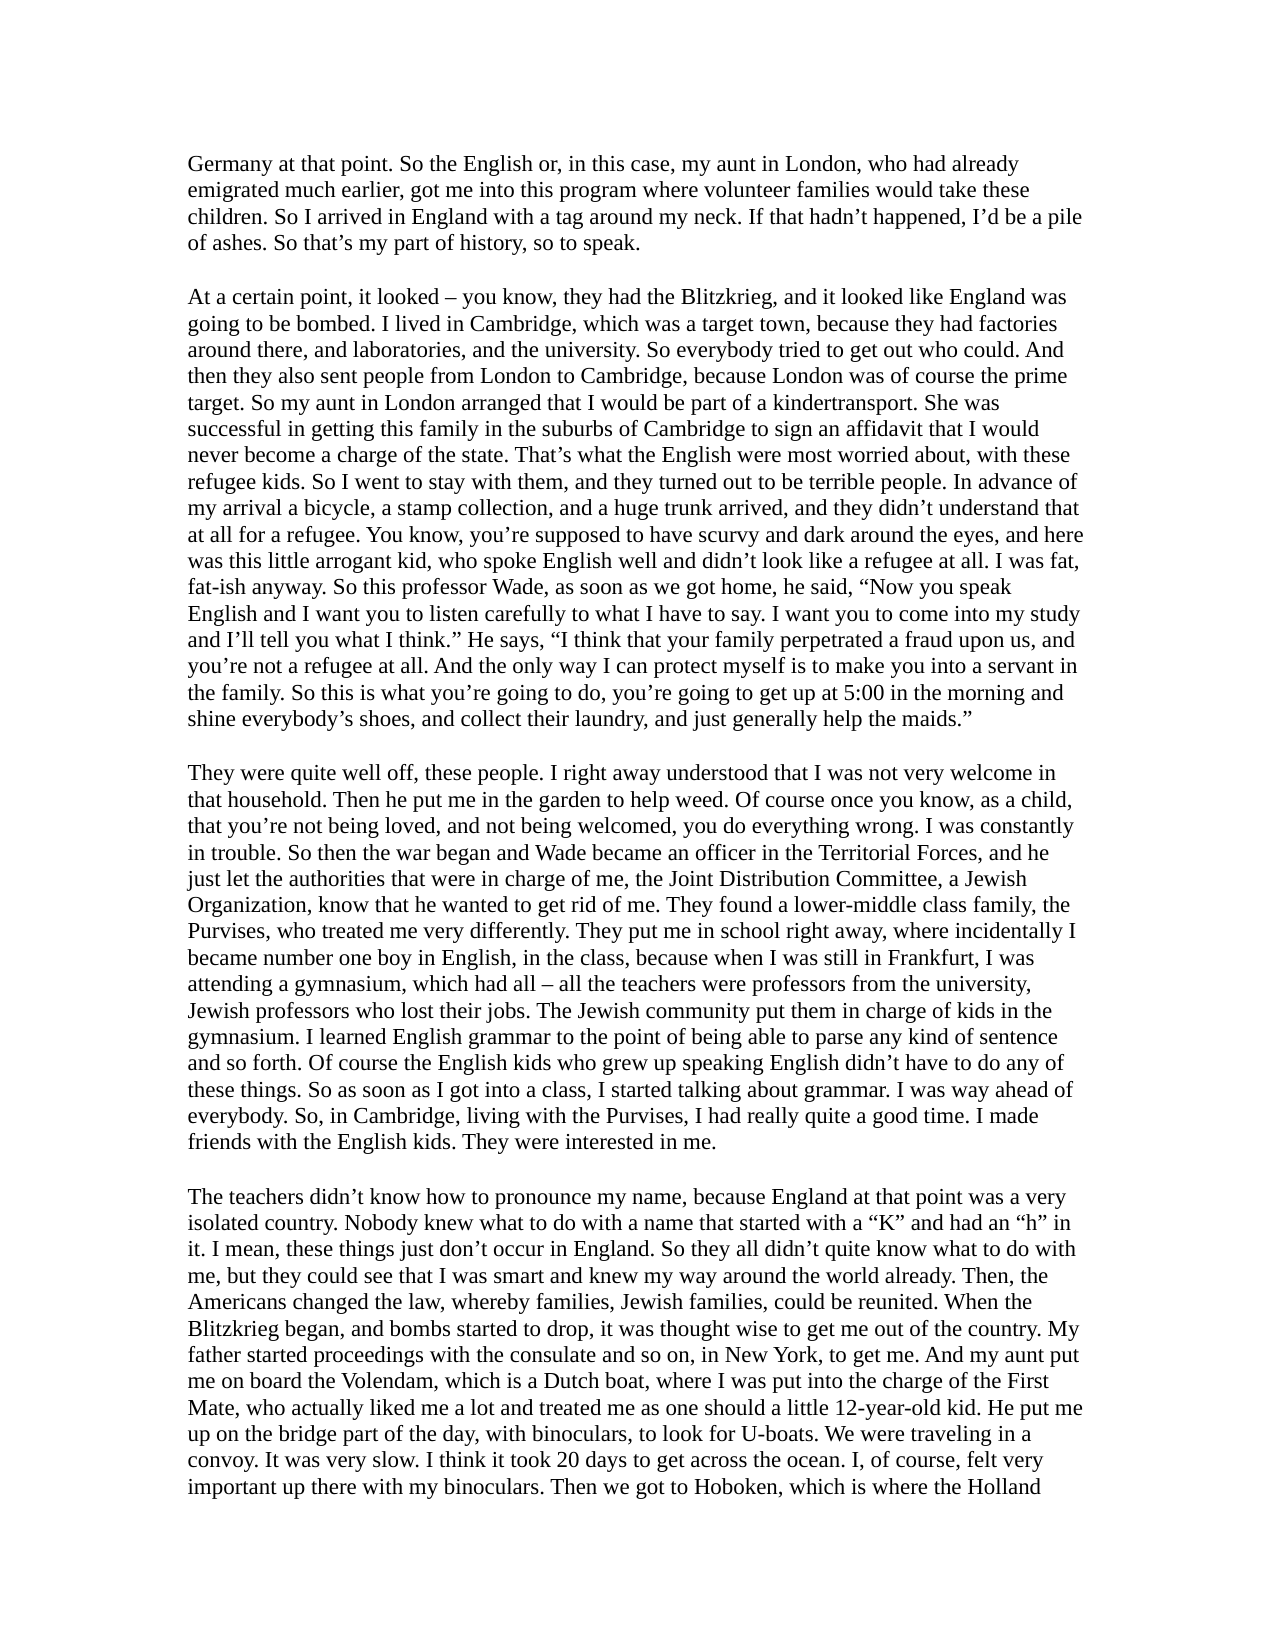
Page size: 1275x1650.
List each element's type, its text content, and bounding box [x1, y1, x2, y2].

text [187, 1211, 1087, 1475]
text At a certain point, it looked – you know, they had the Blitzkrieg, and it looked like England was going to be bombed. I lived in Cambridge, which was a target town, because they had factories around there, and laboratories, and the university. So everybody tried to get out who could. And then they also sent people from London to Cambridge, because London was of course the prime target. So my aunt in London arranged that I would be part of a kindertransport. She was successful in getting this family in the suburbs of Cambridge to sign an affidavit that I would never become a charge of the state. That’s what the English were most worried about, with these refugee kids. So I went to stay with them, and they turned out to be terrible people. In advance of my arrival a bicycle, a stamp collection, and a huge trunk arrived, and they didn’t understand that at all for a refugee. You know, you’re supposed to have scurvy and dark around the eyes, and here was this little arrogant kid, who spoke English well and didn’t look like a refugee at all. I was fat, fat-ish anyway. So this professor Wade, as soon as we got home, he said, “Now you speak English and I want you to listen carefully to what I have to say. I want you to come into my study and I’ll tell you what I think.” He says, “I think that your family perpetrated a fraud upon us, and you’re not a refugee at all. And the only way I can protect myself is to make you into a servant in the family. So this is what you’re going to do, you’re going to get up at 5:00 in the morning and shine everybody’s shoes, and collect their laundry, and just generally help the maids.” [187, 284, 1087, 758]
text They were quite well off, these people. I right away understood that I was not very welcome in that household. Then he put me in the garden to help weed. Of course once you know, as a child, that you’re not being loved, and not being welcomed, you do everything wrong. I was constantly in trouble. So then the war began and Wade became an officer in the Territorial Forces, and he just let the authorities that were in charge of me, the Joint Distribution Committee, a Jewish Organization, know that he wanted to get rid of me. They found a lower-middle class family, the Purvises, who treated me very differently. They put me in school right away, where incidentally I became number one boy in English, in the class, because when I was still in Frankfurt, I was attending a gymnasium, which had all – all the teachers were professors from the university, Jewish professors who lost their jobs. The Jewish community put them in charge of kids in the gymnasium. I learned English grammar to the point of being able to parse any kind of sentence and so forth. Of course the English kids who grew up speaking English didn’t have to do any of these things. So as soon as I got into a class, I started talking about grammar. I was way ahead of everybody. So, in Cambridge, living with the Purvises, I had really quite a good time. I made friends with the English kids. They were interested in me. [187, 787, 1087, 1183]
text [187, 150, 1087, 255]
